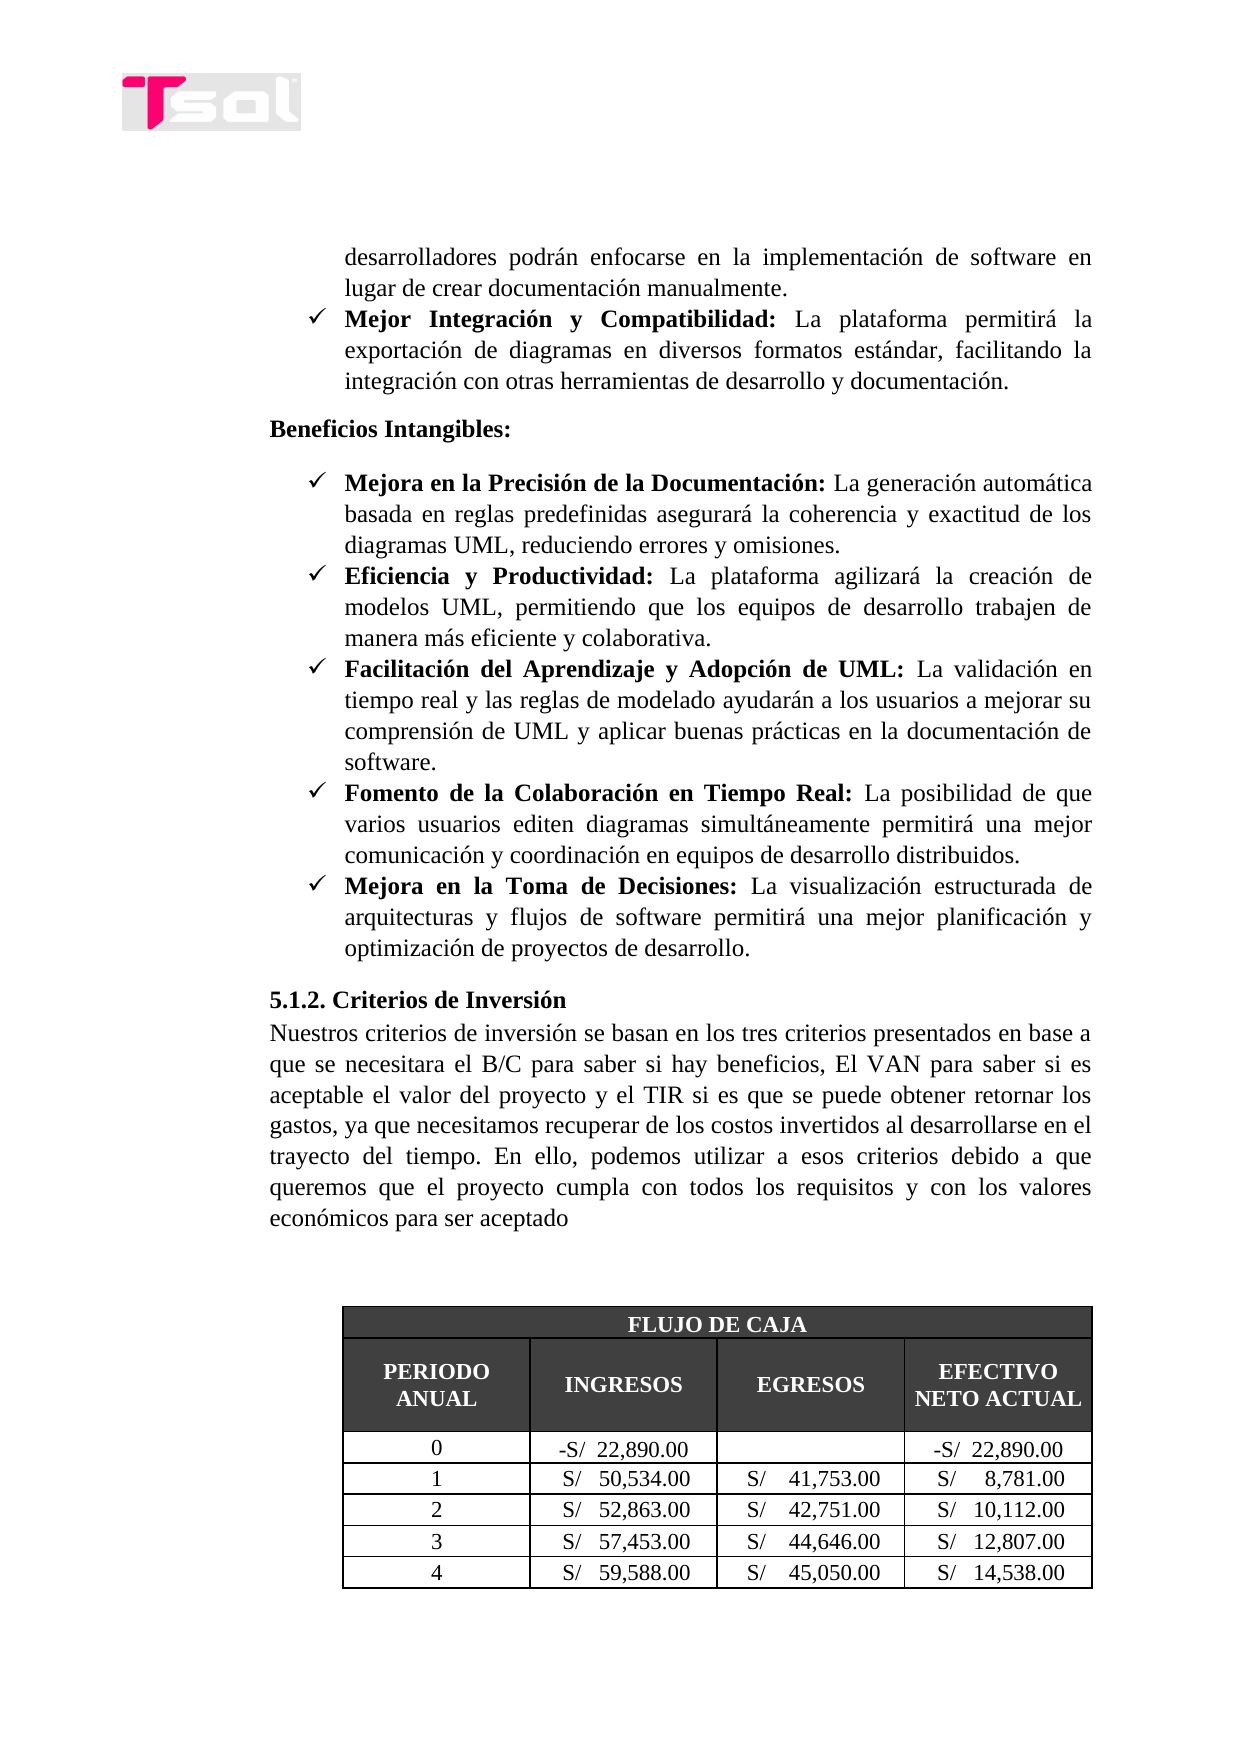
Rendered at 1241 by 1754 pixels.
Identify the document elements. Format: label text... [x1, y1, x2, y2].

table_cell S/ 12,807.00 [905, 1526, 1091, 1556]
table_header FLUJO DE CAJA [344, 1307, 1091, 1337]
table_cell 3 [344, 1526, 529, 1556]
list Facilitación del Aprendizaje y Adopción de UML: La validación en tiempo real y las reglas de modelado ayudarán a los usuarios a mejorar su comprensión de UML y aplicar buenas prácticas en la documentación de software. [307, 654, 1092, 776]
subtitle 5.1.2. Criterios de Inversión [269, 985, 1092, 1014]
table_cell S/ 52,863.00 [531, 1495, 716, 1524]
table_cell S/ 10,112.00 [905, 1495, 1091, 1524]
table_cell S/ 8,781.00 [905, 1464, 1091, 1493]
list Eficiencia y Productividad: La plataforma agilizará la creación de modelos UML, permitiendo que los equipos de desarrollo trabajen de manera más eficiente y colaborativa. [307, 561, 1092, 652]
table_cell -S/ 22,890.00 [531, 1432, 716, 1462]
table_cell PERIODO ANUAL [344, 1339, 529, 1431]
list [307, 242, 1092, 302]
table_cell S/ 59,588.00 [531, 1557, 716, 1587]
table_cell 2 [344, 1495, 529, 1524]
list Fomento de la Colaboración en Tiempo Real: La posibilidad de que varios usuarios editen diagramas simultáneamente permitirá una mejor comunicación y coordinación en equipos de desarrollo distribuidos. [307, 778, 1092, 869]
table_cell -S/ 22,890.00 [905, 1432, 1091, 1462]
table_cell INGRESOS [531, 1339, 716, 1431]
list Mejor Integración y Compatibilidad: La plataforma permitirá la exportación de diagramas en diversos formatos estándar, facilitando la integración con otras herramientas de desarrollo y documentación. [307, 304, 1092, 395]
table_cell 4 [344, 1557, 529, 1587]
table_cell S/ 42,751.00 [718, 1495, 904, 1524]
table_cell S/ 57,453.00 [531, 1526, 716, 1556]
table_cell S/ 50,534.00 [531, 1464, 716, 1493]
table_cell S/ 44,646.00 [718, 1526, 904, 1556]
table_cell S/ 45,050.00 [718, 1557, 904, 1587]
text Nuestros criterios de inversión se basan en los tres criterios presentados en base a que se necesitara el B/C para saber si hay beneficios, El VAN para saber si es aceptable el valor del proyecto y el TIR si es que se puede obtener retornar los gastos, ya que necesitamos recuperar de los costos invertidos al desarrollarse en el trayecto del tiempo. En ello, podemos utilizar a esos criterios debido a que queremos que el proyecto cumpla con todos los requisitos y con los valores económicos para ser aceptado [269, 1018, 1092, 1231]
picture [121, 73, 301, 131]
table_cell S/ 41,753.00 [718, 1464, 904, 1493]
text Beneficios Intangibles: [269, 414, 1092, 443]
list Mejora en la Precisión de la Documentación: La generación automática basada en reglas predefinidas asegurará la coherencia y exactitud de los diagramas UML, reduciendo errores y omisiones. [307, 468, 1092, 559]
table_cell EGRESOS [718, 1339, 904, 1431]
table_cell 1 [344, 1464, 529, 1493]
list Mejora en la Toma de Decisiones: La visualización estructurada de arquitecturas y flujos de software permitirá una mejor planificación y optimización de proyectos de desarrollo. [307, 871, 1092, 962]
table_cell S/ 14,538.00 [905, 1557, 1091, 1587]
table_cell 0 [344, 1432, 529, 1462]
table_cell EFECTIVO NETO ACTUAL [905, 1339, 1091, 1431]
table_cell [718, 1432, 904, 1462]
